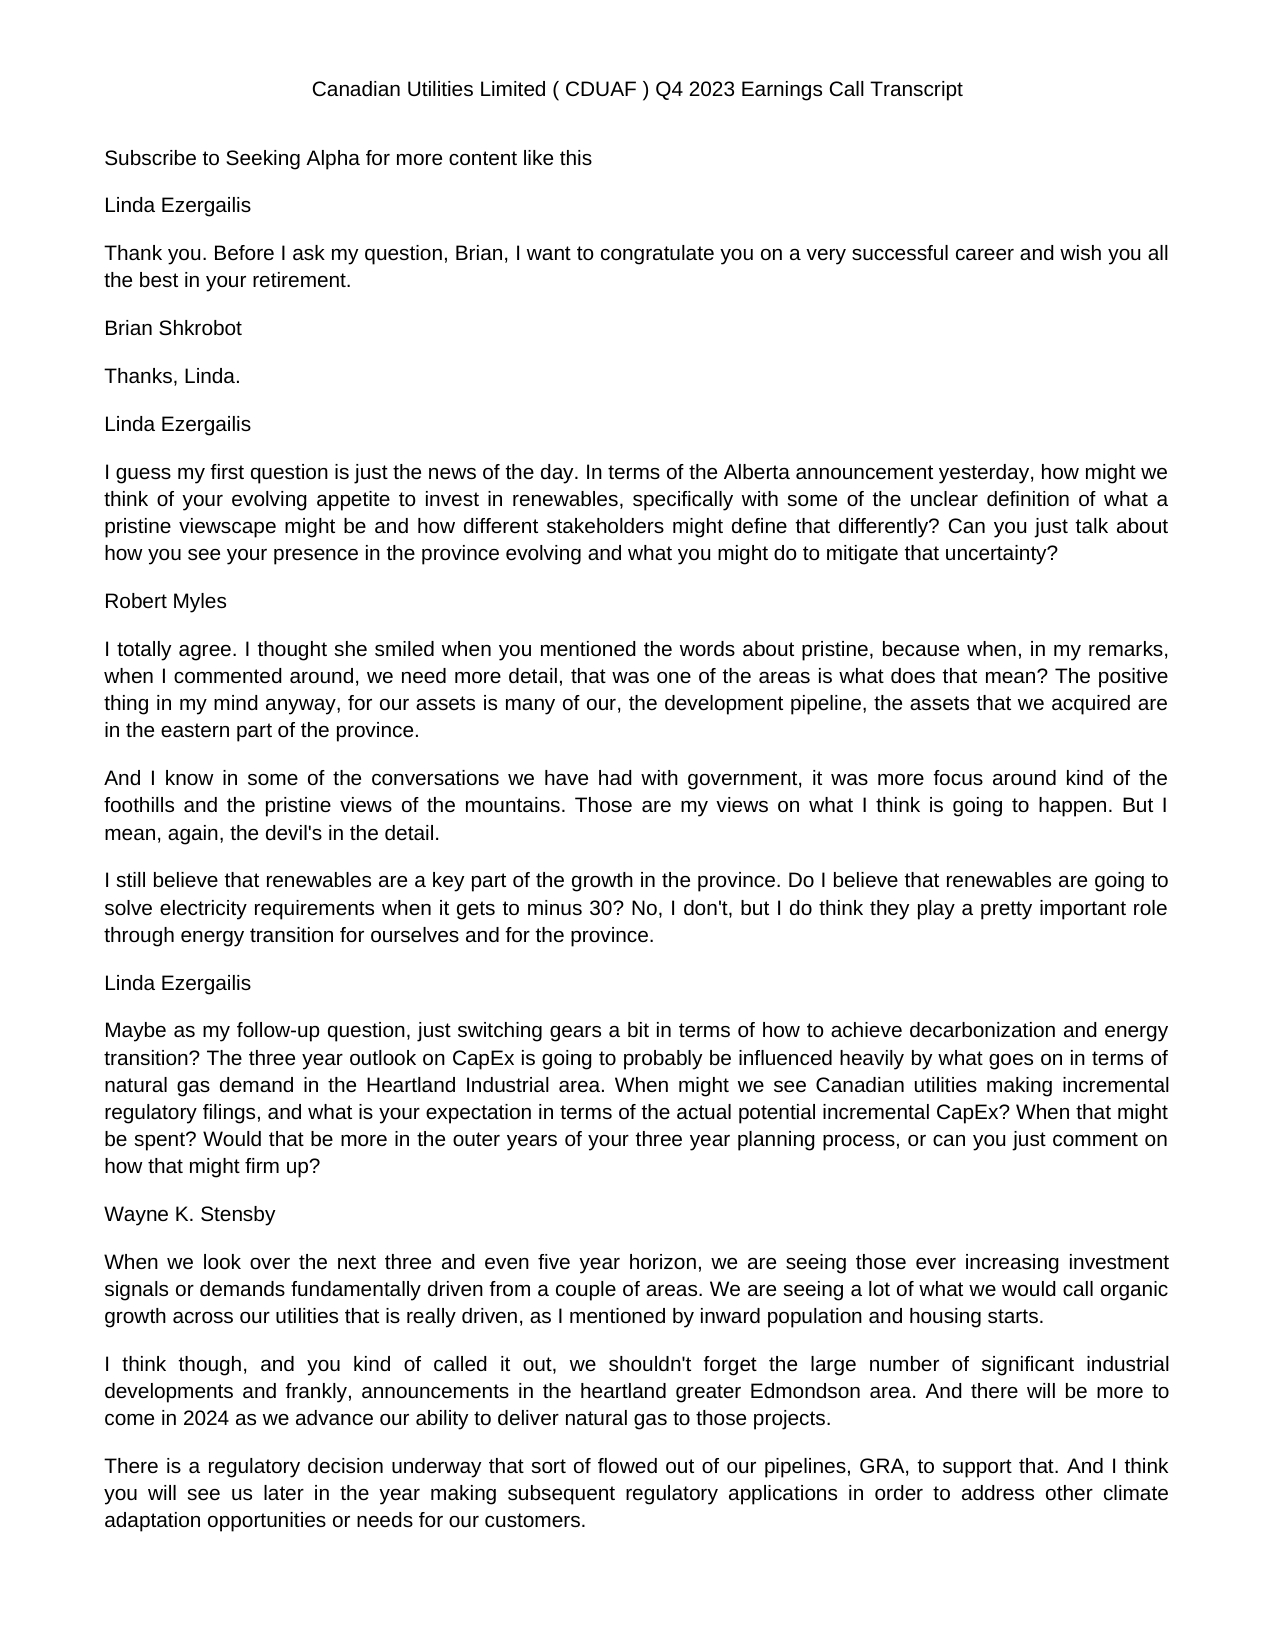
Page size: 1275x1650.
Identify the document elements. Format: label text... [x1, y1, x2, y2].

text Thank you. Before I ask my question, Brian, I want to congratulate you on a very successful career and wish you all the best in your retirement. [104, 238, 1171, 292]
text I totally agree. I thought she smiled when you mentioned the words about pristine, because when, in my remarks, when I commented around, we need more detail, that was one of the areas is what does that mean? The positive thing in my mind anyway, for our assets is many of our, the development pipeline, the assets that we acquired are in the eastern part of the province. [104, 634, 1171, 742]
text And I know in some of the conversations we have had with government, it was more focus around kind of the foothills and the pristine views of the mountains. Those are my views on what I think is going to happen. But I mean, again, the devil's in the detail. [104, 763, 1171, 844]
text Wayne K. Stensby [104, 1198, 1171, 1226]
text Robert Myles [104, 586, 1171, 613]
text Linda Ezergailis [104, 409, 1171, 436]
text Brian Shkrobot [104, 313, 1171, 340]
text I think though, and you kind of called it out, we shouldn't forget the large number of significant industrial developments and frankly, announcements in the heartland greater Edmondson area. And there will be more to come in 2024 as we advance our ability to deliver natural gas to those projects. [104, 1348, 1171, 1430]
text Subscribe to Seeking Alpha for more content like this [104, 142, 1171, 169]
text I guess my first question is just the news of the day. In terms of the Alberta announcement yesterday, how might we think of your evolving appetite to invest in renewables, specifically with some of the unclear definition of what a pristine viewscape might be and how different stakeholders might define that differently? Can you just talk about how you see your presence in the province evolving and what you might do to mitigate that uncertainty? [104, 457, 1171, 565]
text Thanks, Linda. [104, 361, 1171, 388]
text Linda Ezergailis [104, 190, 1171, 217]
text Maybe as my follow-up question, just switching gears a bit in terms of how to achieve decarbonization and energy transition? The three year outlook on CapEx is going to probably be influenced heavily by what goes on in terms of natural gas demand in the Heartland Industrial area. When might we see Canadian utilities making incremental regulatory filings, and what is your expectation in terms of the actual potential incremental CapEx? When that might be spent? Would that be more in the outer years of your three year planning process, or can you just comment on how that might firm up? [104, 1015, 1171, 1178]
text When we look over the next three and even five year horizon, we are seeing those ever increasing investment signals or demands fundamentally driven from a couple of areas. We are seeing a lot of what we would call organic growth across our utilities that is really driven, as I mentioned by inward population and housing starts. [104, 1246, 1171, 1328]
text Linda Ezergailis [104, 967, 1171, 994]
text I still believe that renewables are a key part of the growth in the province. Do I believe that renewables are going to solve electricity requirements when it gets to minus 30? No, I don't, but I do think they play a pretty important role through energy transition for ourselves and for the province. [104, 865, 1171, 946]
text There is a regulatory decision underway that sort of flowed out of our pipelines, GRA, to support that. And I think you will see us later in the year making subsequent regulatory applications in order to address other climate adaptation opportunities or needs for our customers. [104, 1451, 1171, 1532]
